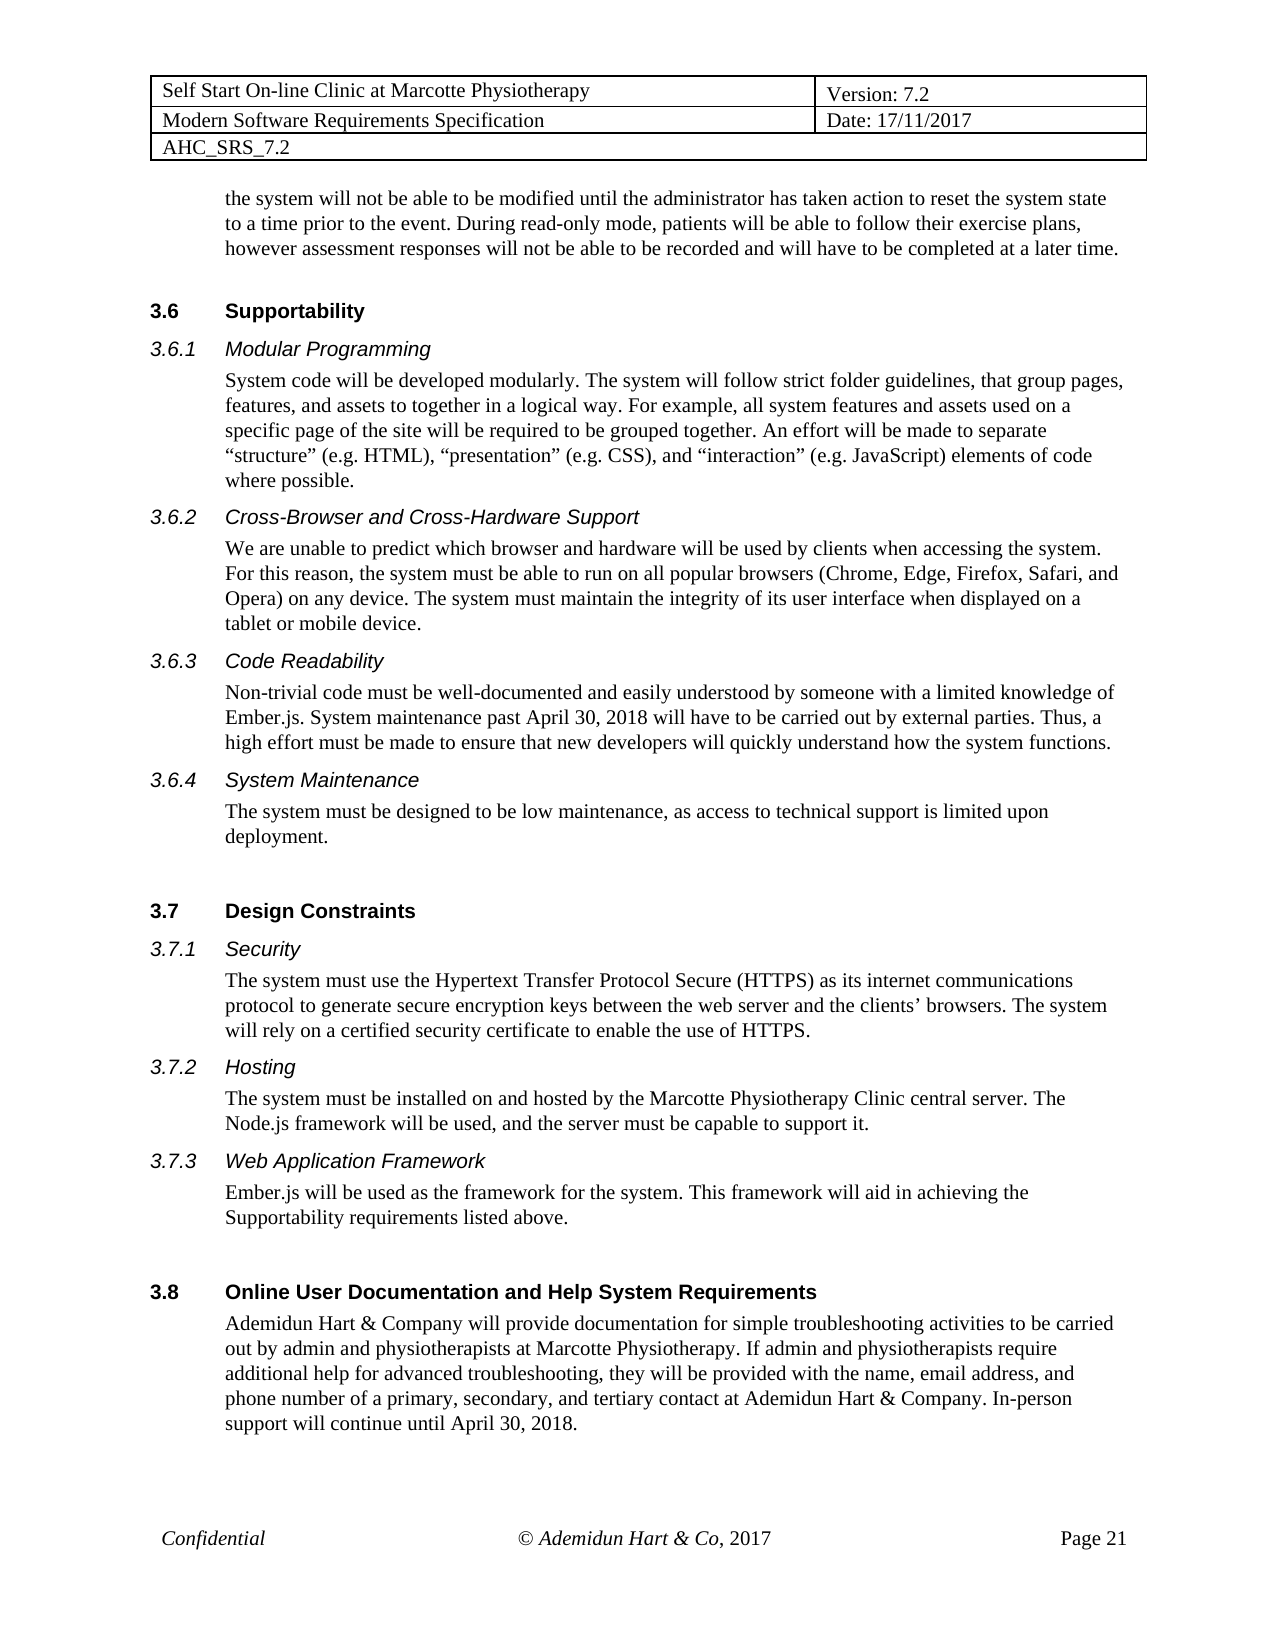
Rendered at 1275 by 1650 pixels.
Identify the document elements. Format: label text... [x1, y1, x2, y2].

subtitle Hosting [150, 1054, 1125, 1079]
subtitle Online User Documentation and Help System Requirements [150, 1279, 1125, 1304]
text The system must be designed to be low maintenance, as access to technical support is limited upon deployment. [225, 798, 1125, 848]
text System code will be developed modularly. The system will follow strict folder guidelines, that group pages, features, and assets to together in a logical way. For example, all system features and assets used on a specific page of the site will be required to be grouped together. An effort will be made to separate “structure” (e.g. HTML), “presentation” (e.g. CSS), and “interaction” (e.g. JavaScript) elements of code where possible. [225, 367, 1125, 492]
subtitle Design Constraints [150, 898, 1125, 923]
subtitle Cross-Browser and Cross-Hardware Support [150, 504, 1125, 529]
subtitle Supportability [150, 298, 1125, 323]
text The system must be installed on and hosted by the Marcotte Physiotherapy Clinic central server. The Node.js framework will be used, and the server must be capable to support it. [225, 1085, 1125, 1135]
text Non-trivial code must be well-documented and easily understood by someone with a limited knowledge of Ember.js. System maintenance past April 30, 2018 will have to be carried out by external parties. Thus, a high effort must be made to ensure that new developers will quickly understand how the system functions. [225, 679, 1125, 754]
subtitle Web Application Framework [150, 1148, 1125, 1173]
subtitle Modular Programming [150, 335, 1125, 360]
text The system must use the Hypertext Transfer Protocol Secure (HTTPS) as its internet communications protocol to generate secure encryption keys between the web server and the clients’ browsers. The system will rely on a certified security certificate to enable the use of HTTPS. [225, 967, 1125, 1042]
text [225, 185, 1125, 260]
text Ademidun Hart & Company will provide documentation for simple troubleshooting activities to be carried out by admin and physiotherapists at Marcotte Physiotherapy. If admin and physiotherapists require additional help for advanced troubleshooting, they will be provided with the name, email address, and phone number of a primary, secondary, and tertiary contact at Ademidun Hart & Company. In-person support will continue until April 30, 2018. [225, 1310, 1125, 1435]
subtitle System Maintenance [150, 767, 1125, 792]
text We are unable to predict which browser and hardware will be used by clients when accessing the system. For this reason, the system must be able to run on all popular browsers (Chrome, Edge, Firefox, Safari, and Opera) on any device. The system must maintain the integrity of its user interface when displayed on a tablet or mobile device. [225, 535, 1125, 635]
subtitle Security [150, 935, 1125, 960]
text Ember.js will be used as the framework for the system. This framework will aid in achieving the Supportability requirements listed above. [225, 1179, 1125, 1229]
subtitle Code Readability [150, 648, 1125, 673]
